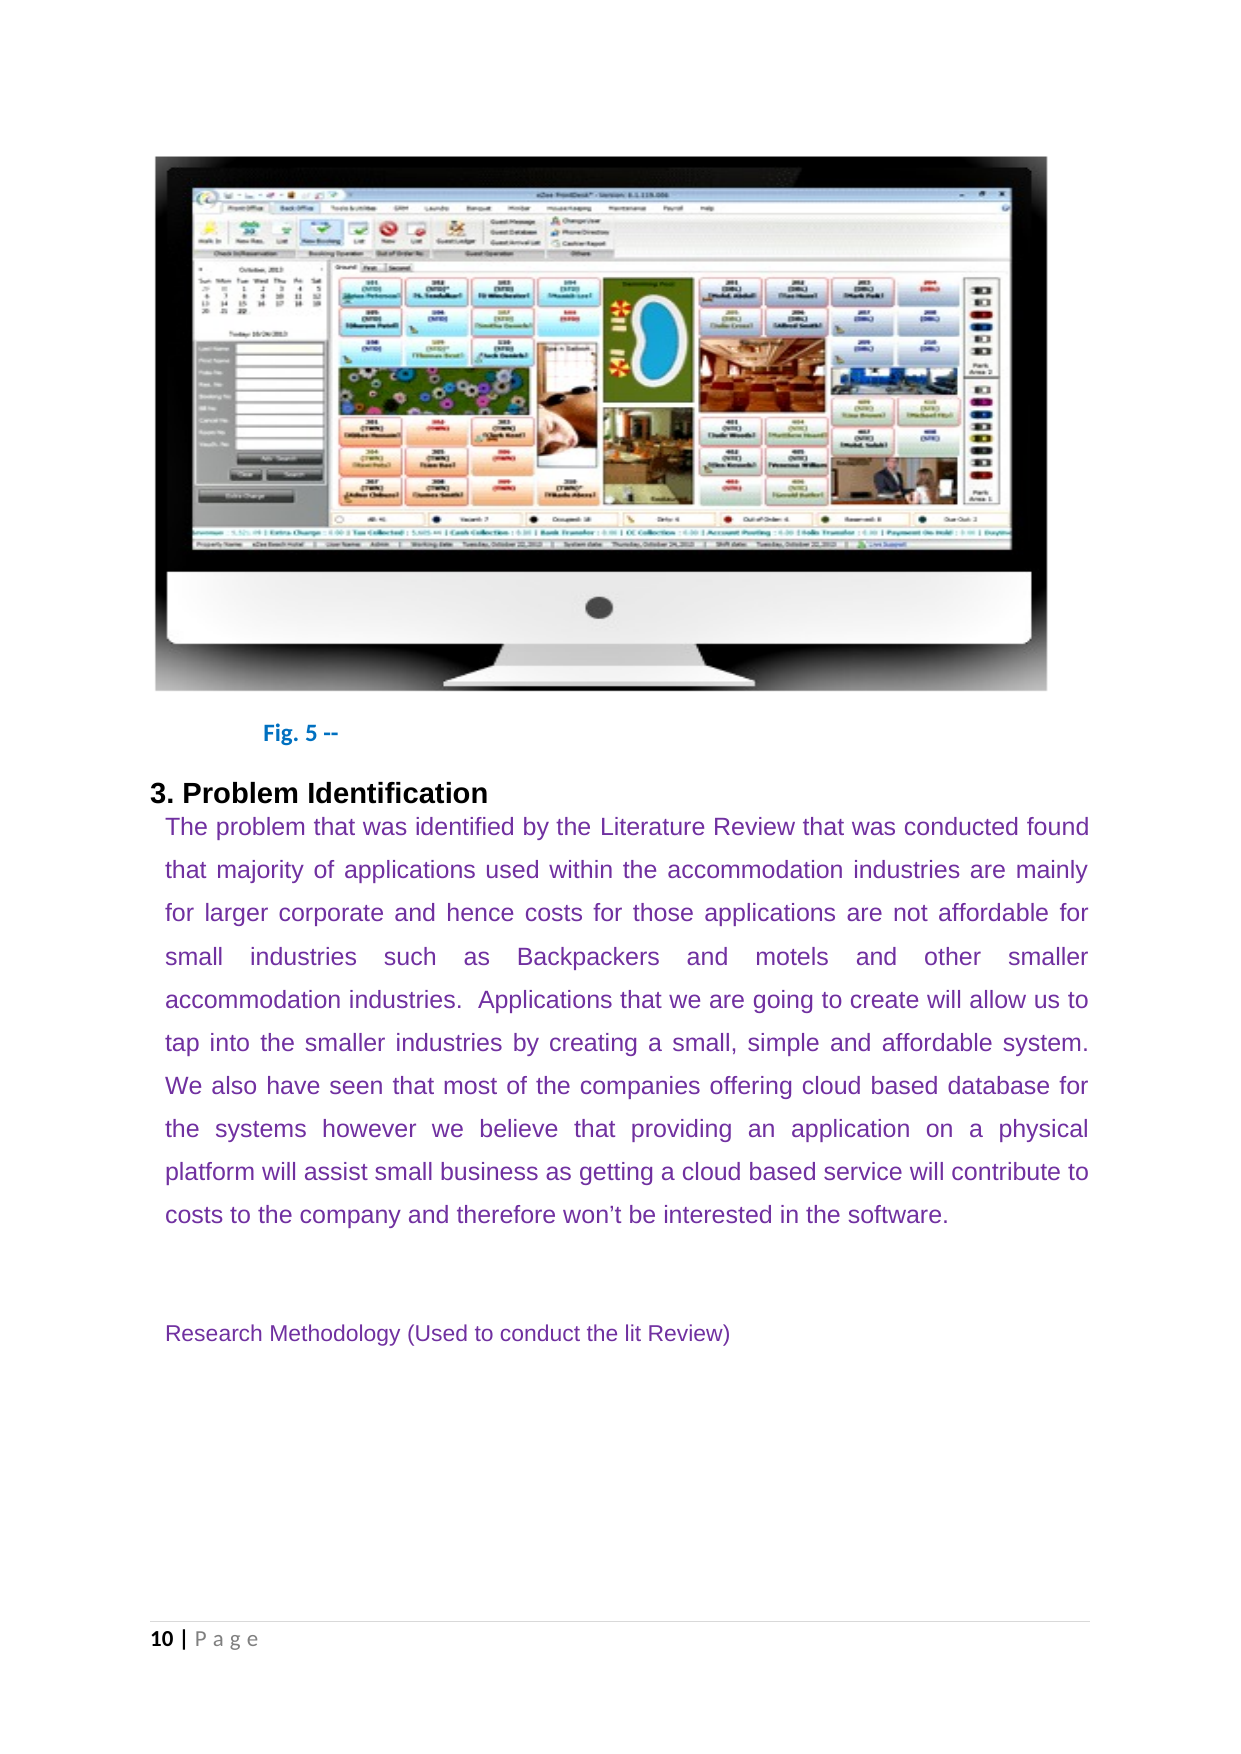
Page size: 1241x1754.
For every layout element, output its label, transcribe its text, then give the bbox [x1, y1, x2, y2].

subtitle 3. Problem Identification [150, 776, 1090, 809]
picture [150, 150, 1063, 699]
text Fig. 5 -- [150, 717, 1090, 748]
text The problem that was identified by the Literature Review that was conducted found that majority of applications used within the accommodation industries are mainly for larger corporate and hence costs for those applications are not affordable for small industries such as Backpackers and motels and other smaller accommodation industries. Applications that we are going to create will allow us to tap into the smaller industries by creating a small, simple and affordable system. We also have seen that most of the companies offering cloud based database for the systems however we believe that providing an application on a physical platform will assist small business as getting a cloud based service will contribute to costs to the company and therefore won’t be interested in the software. [165, 812, 1090, 1229]
text Research Methodology (Used to conduct the lit Review) [165, 1320, 1090, 1346]
